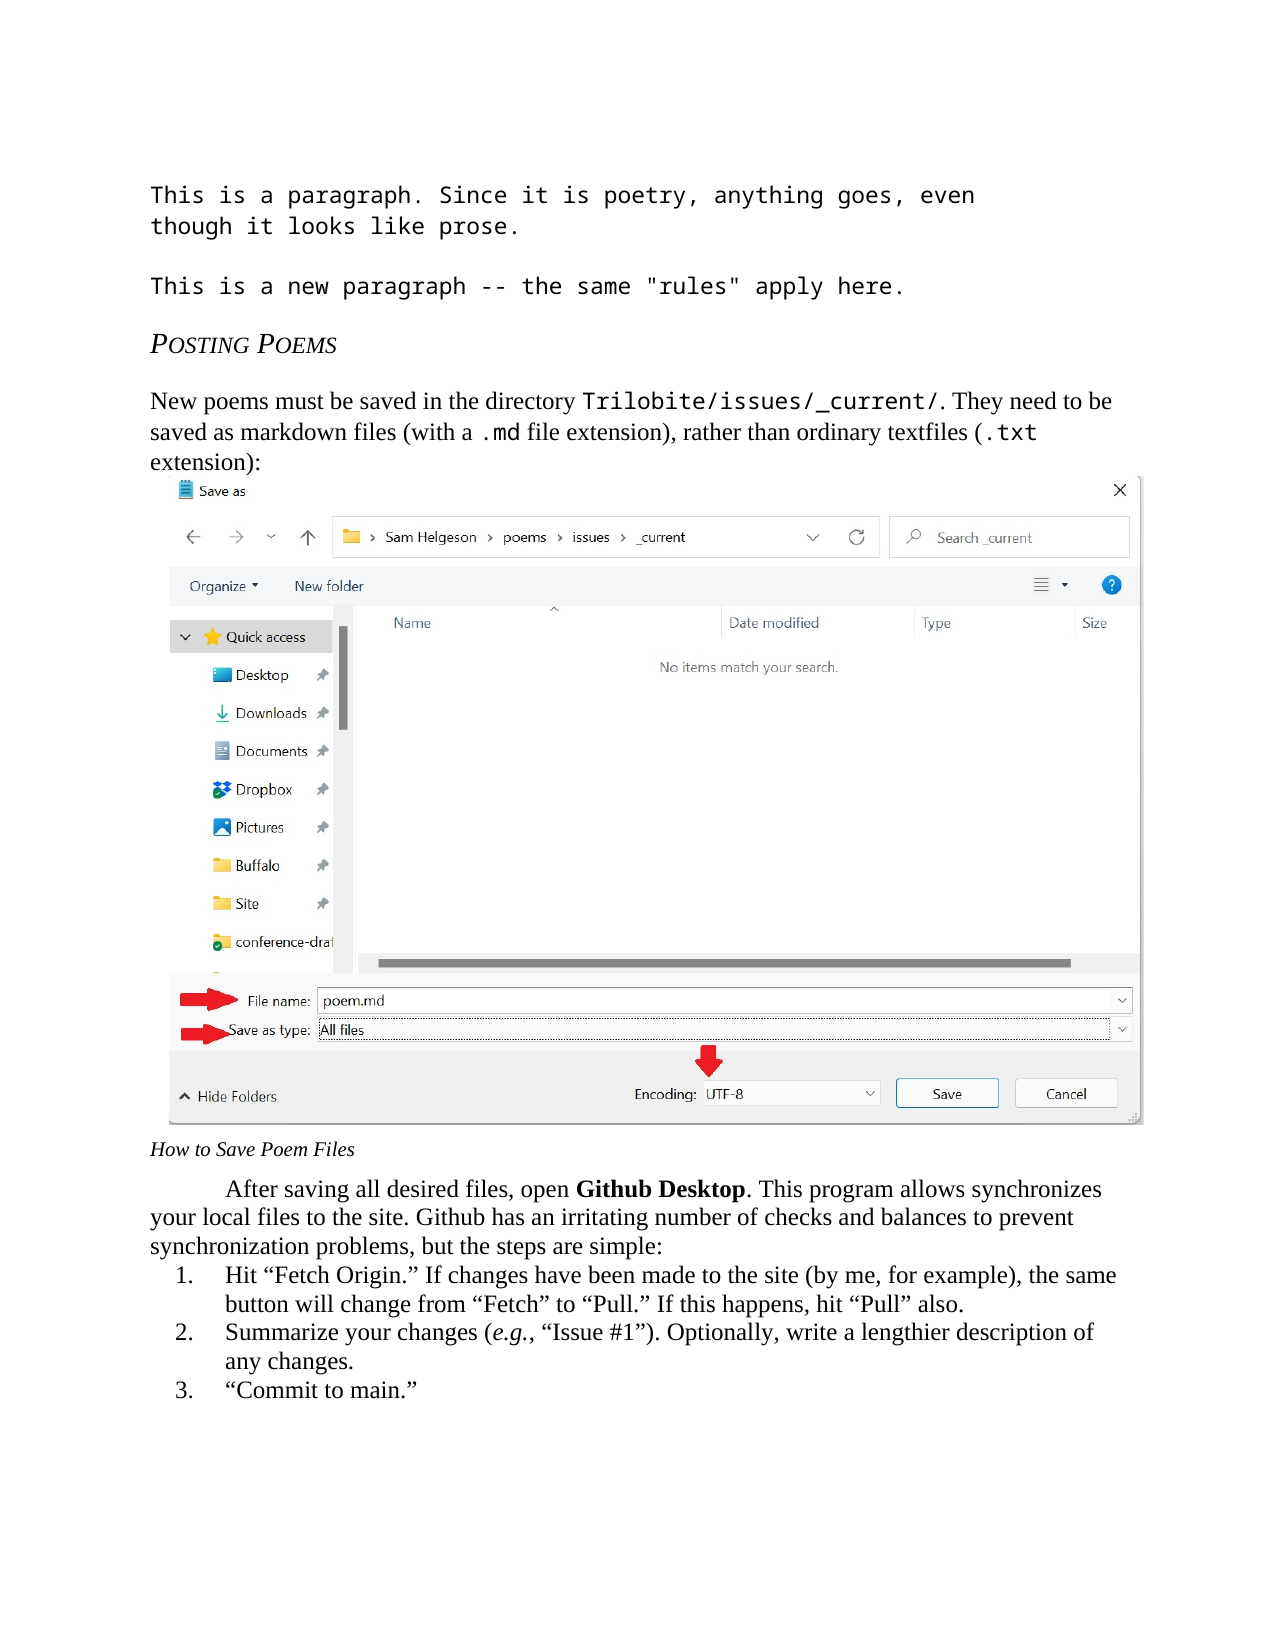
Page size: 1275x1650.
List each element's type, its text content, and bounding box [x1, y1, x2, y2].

text New poems must be saved in the directory Trilobite/issues/_current/. They need to be saved as markdown files (with a .md file extension), rather than ordinary textfiles (.txt extension): [150, 385, 1125, 476]
list “Commit to main.” [175, 1375, 1125, 1404]
text How to Save Poem Files [150, 1137, 1125, 1161]
list Hit “Fetch Origin.” If changes have been made to the site (by me, for example), the same button will change from “Fetch” to “Pull.” If this happens, hit “Pull” also. [175, 1260, 1125, 1317]
list Summarize your changes (e.g., “Issue #1”). Optionally, write a lengthier description of any changes. [175, 1317, 1125, 1375]
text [150, 150, 1125, 301]
subtitle Posting Poems [150, 326, 1125, 360]
picture [168, 476, 1144, 1125]
text After saving all desired files, open Github Desktop. This program allows synchronizes your local files to the site. Github has an irritating number of checks and balances to prevent synchronization problems, but the steps are simple: [150, 1174, 1125, 1260]
